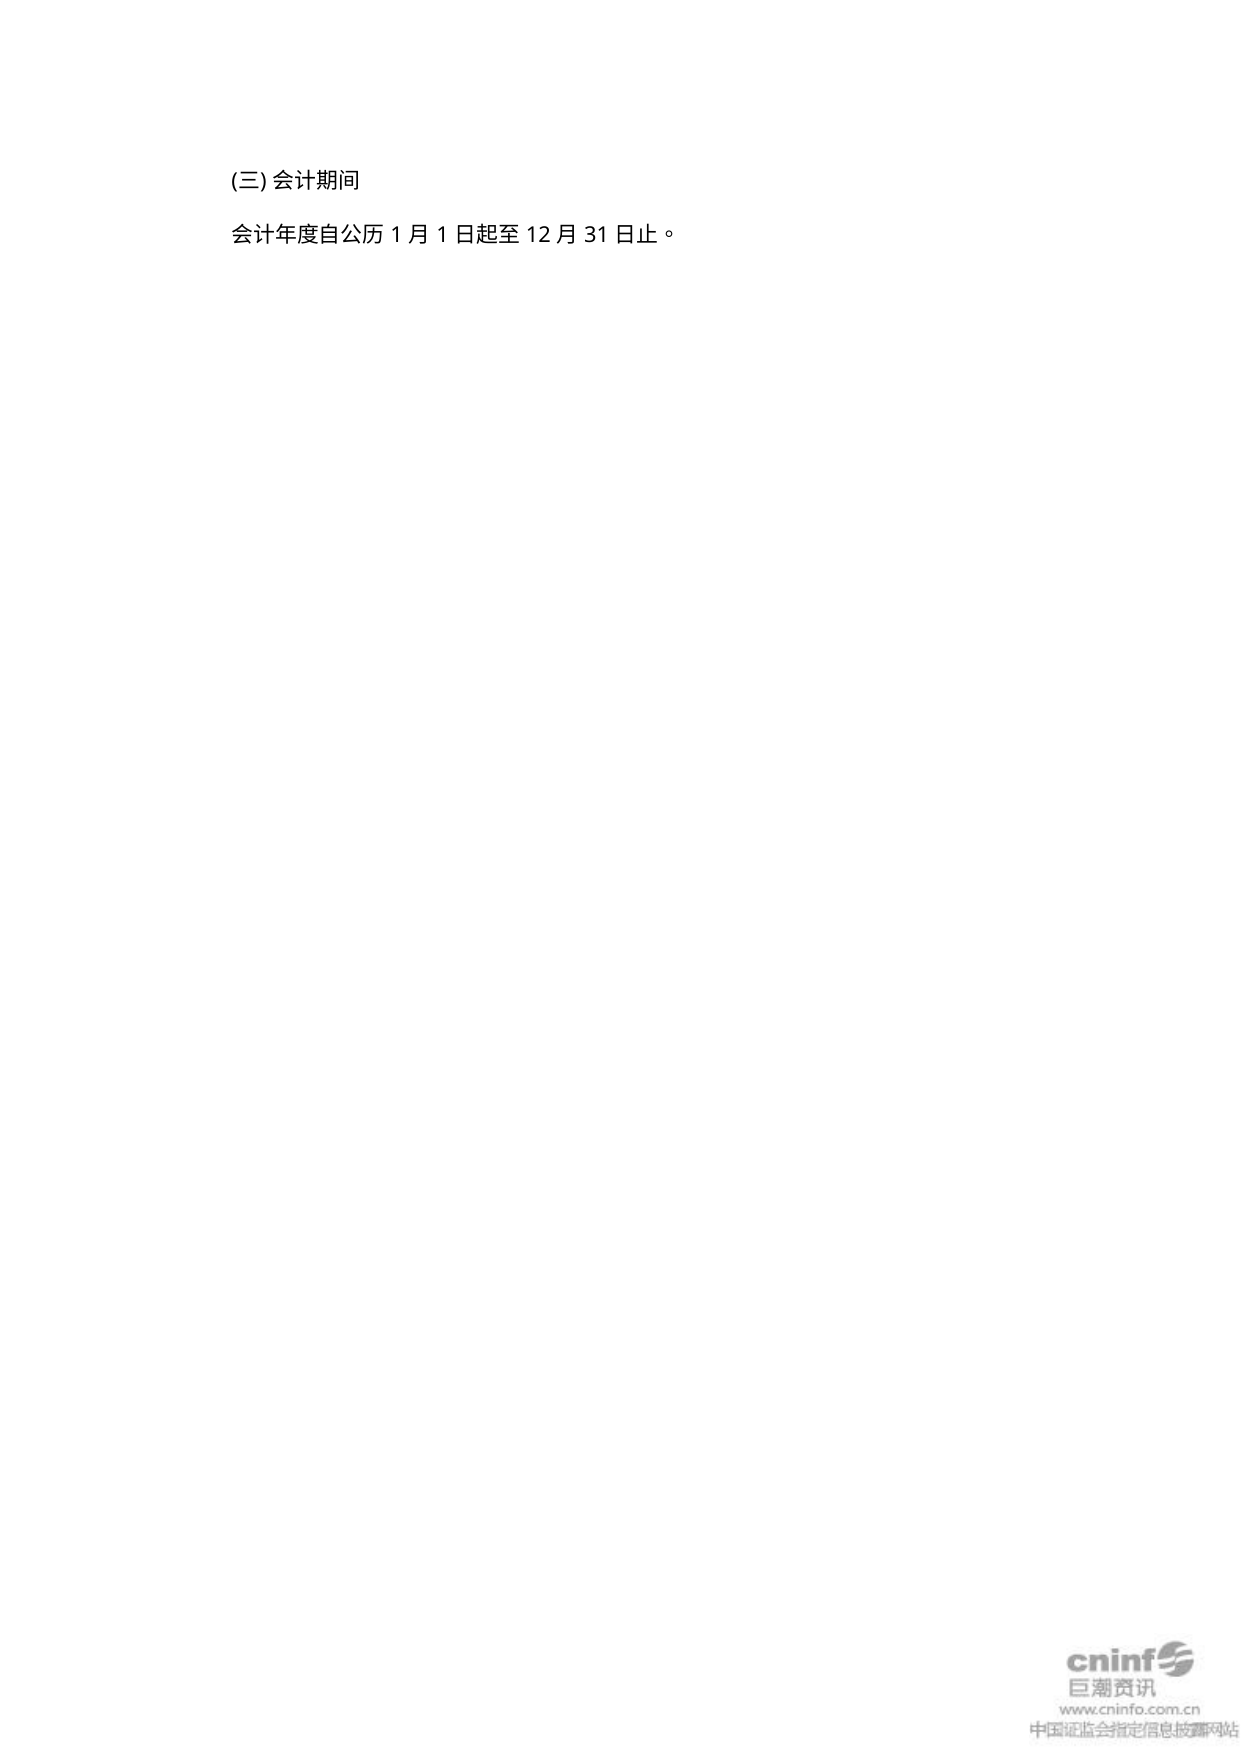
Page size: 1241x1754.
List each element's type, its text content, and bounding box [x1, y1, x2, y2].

text 会计年度自公历 1 月 1 日起至 12 月 31 日止。 [231, 219, 1027, 249]
picture [1029, 1633, 1241, 1754]
text (三) 会计期间 [231, 164, 1027, 194]
